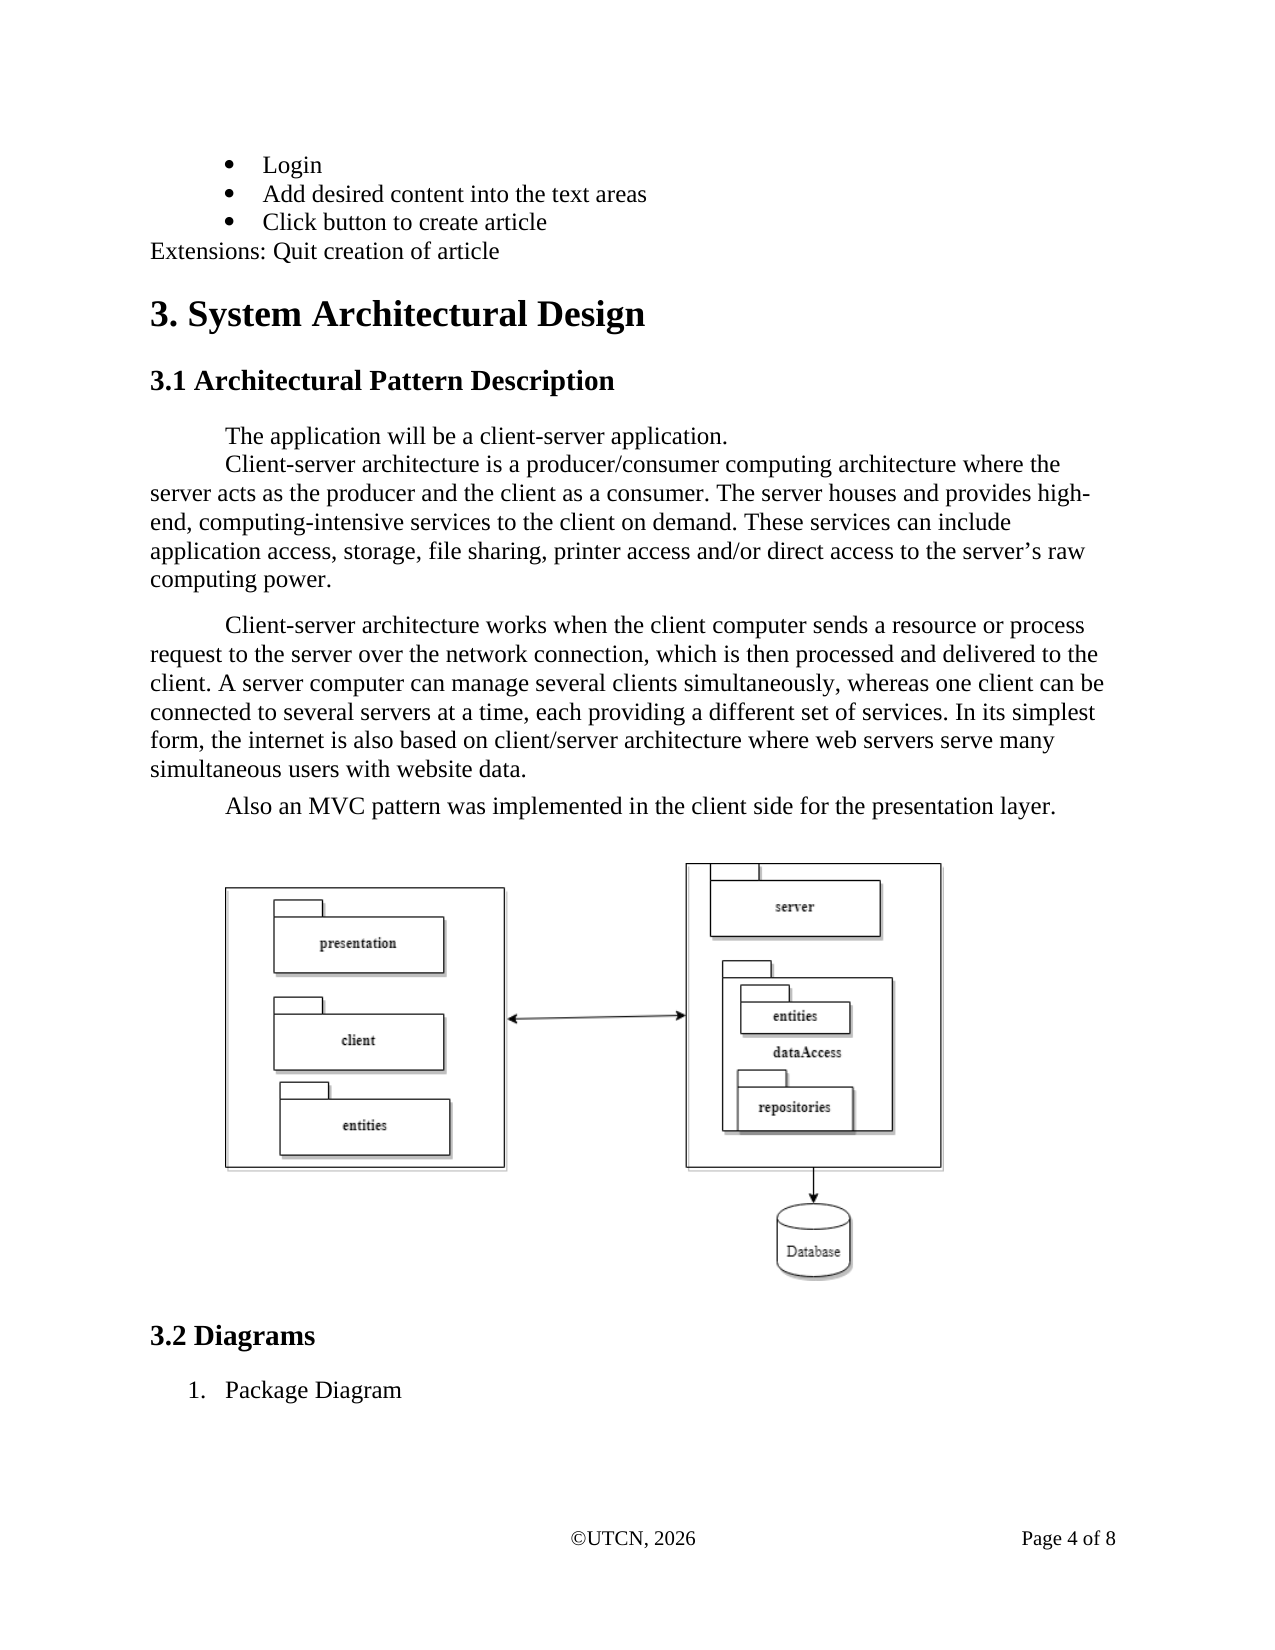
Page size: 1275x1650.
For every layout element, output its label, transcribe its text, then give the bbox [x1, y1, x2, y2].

text Client-server architecture works when the client computer sends a resource or process request to the server over the network connection, which is then processed and delivered to the client. A server computer can manage several clients simultaneously, whereas one client can be connected to several servers at a time, each providing a different set of services. In its simplest form, the internet is also based on client/server architecture where web servers serve many simultaneous users with website data. [150, 611, 1125, 783]
text 3.1 Architectural Pattern Description [150, 363, 1125, 397]
text The application will be a client-server application. [150, 421, 1125, 449]
list Click button to create article [225, 207, 1125, 236]
title Extensions: Quit creation of article [150, 236, 1125, 265]
text 3.2 Diagrams [150, 1318, 1125, 1351]
picture [225, 863, 944, 1281]
list Package Diagram [187, 1375, 1125, 1404]
list Login [225, 150, 1125, 179]
list Add desired content into the text areas [225, 179, 1125, 207]
title 3. System Architectural Design [150, 291, 1125, 334]
text Client-server architecture is a producer/consumer computing architecture where the server acts as the producer and the client as a consumer. The server houses and provides high-end, computing-intensive services to the client on demand. These services can include application access, storage, file sharing, printer access and/or direct access to the server’s raw computing power. [150, 449, 1125, 593]
text Also an MVC pattern was implemented in the client side for the presentation layer. [150, 791, 1125, 819]
